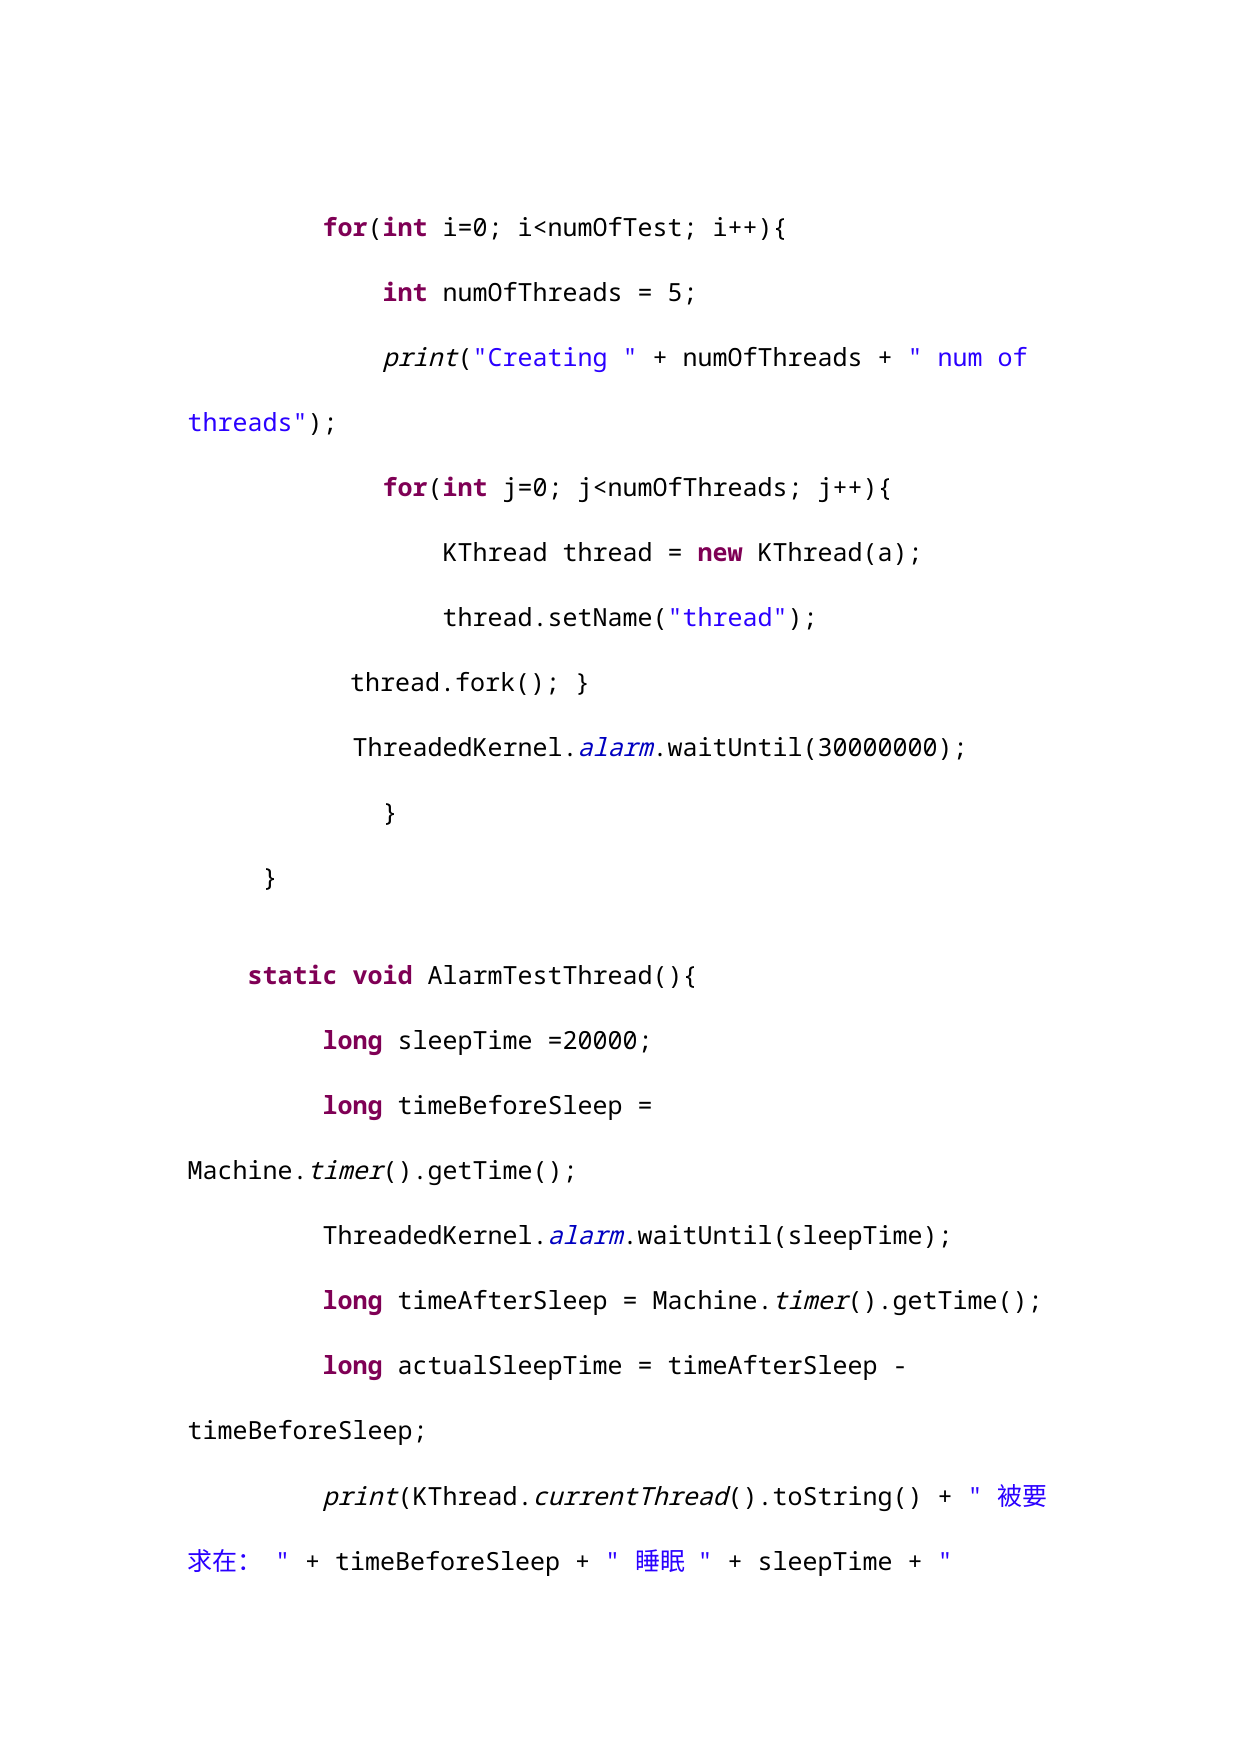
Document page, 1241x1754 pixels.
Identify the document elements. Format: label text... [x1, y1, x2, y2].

text } [187, 844, 1053, 909]
text thread.setName("thread"); [187, 584, 1053, 649]
text for(int j=0; j<numOfThreads; j++){ [187, 454, 1053, 519]
text long timeBeforeSleep = Machine.timer().getTime(); [187, 1072, 1053, 1202]
text long actualSleepTime = timeAfterSleep - timeBeforeSleep; [187, 1332, 1053, 1462]
text int numOfThreads = 5; [187, 259, 1053, 324]
text long timeAfterSleep = Machine.timer().getTime(); [187, 1267, 1053, 1332]
text } [187, 779, 1053, 844]
text ThreadedKernel.alarm.waitUntil(sleepTime); [187, 1202, 1053, 1267]
text long sleepTime =20000; [187, 1007, 1053, 1072]
text ThreadedKernel.alarm.waitUntil(30000000); [187, 714, 1053, 779]
text KThread thread = new KThread(a); [187, 519, 1053, 584]
text thread.fork(); } [187, 649, 1053, 714]
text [187, 1462, 1053, 1592]
text for(int i=0; i<numOfTest; i++){ [187, 194, 1053, 259]
text static void AlarmTestThread(){ [187, 942, 1053, 1007]
text print("Creating " + numOfThreads + " num of threads"); [187, 324, 1053, 454]
